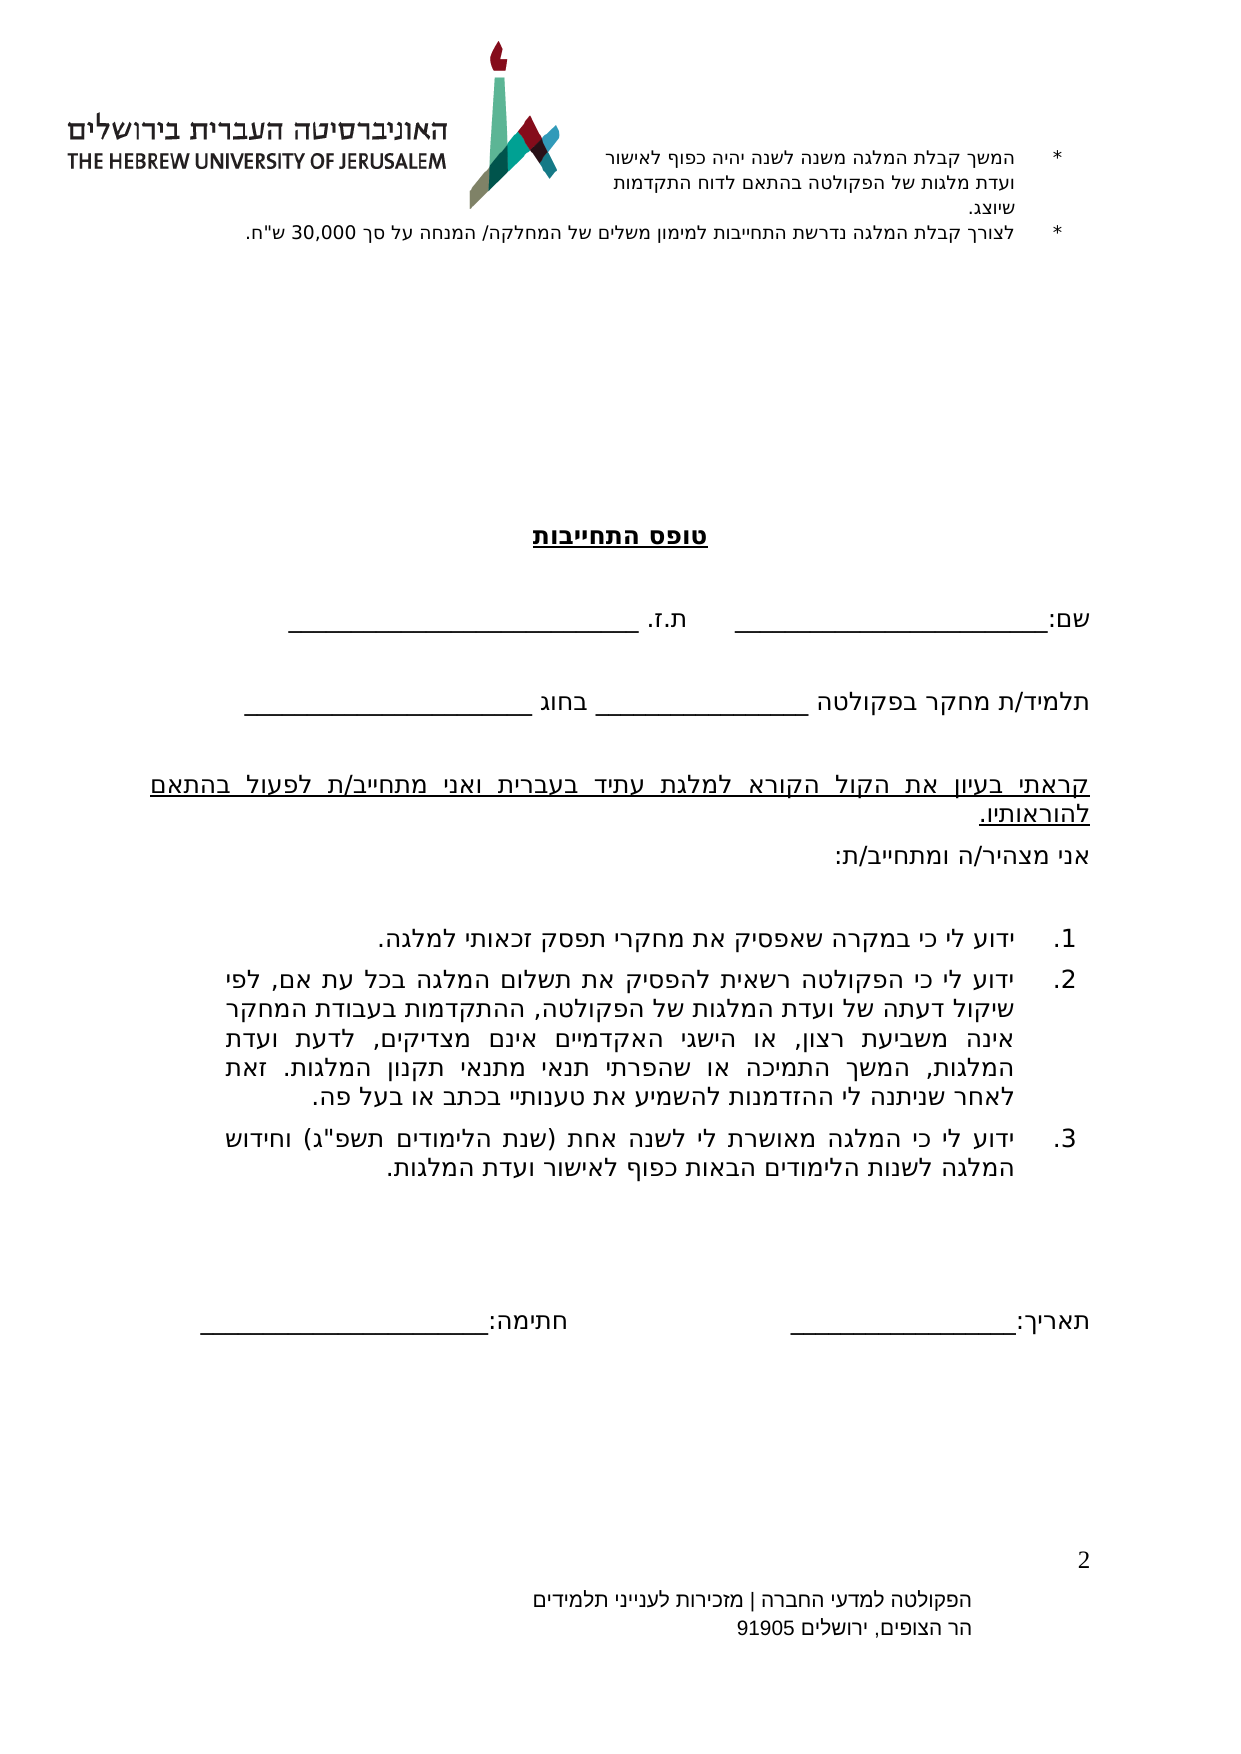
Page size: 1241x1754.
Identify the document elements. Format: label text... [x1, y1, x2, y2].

list ידוע לי כי הפקולטה רשאית להפסיק את תשלום המלגה בכל עת אם, לפי שיקול דעתה של ועדת המלגות של הפקולטה, ההתקדמות בעבודת המחקר אינה משביעת רצון, או הישגי האקדמיים אינם מצדיקים, לדעת ועדת המלגות, המשך התמיכה או שהפרתי תנאי מתנאי תקנון המלגות. זאת לאחר שניתנה לי ההזדמנות להשמיע את טענותיי בכתב או בעל פה. [225, 965, 1053, 1111]
picture [67, 41, 560, 209]
text אני מצהיר/ה ומתחייב/ת: [150, 841, 1090, 870]
text קראתי בעיון את הקול הקורא למלגת עתיד בעברית ואני מתחייב/ת לפעול בהתאם להוראותיו. [150, 770, 1090, 795]
text שם:_________________________ ת.ז. ____________________________ [150, 604, 1090, 633]
text תאריך:__________________ חתימה:_______________________ [150, 1306, 1090, 1335]
text קראתי בעיון את הקול הקורא למלגת עתיד בעברית ואני מתחייב/ת לפעול בהתאם להוראותיו. [150, 797, 1090, 828]
list המשך קבלת המלגה משנה לשנה יהיה כפוף לאישור ועדת מלגות של הפקולטה בהתאם לדוח התקדמות שיוצג. [150, 147, 1053, 219]
text תלמיד/ת מחקר בפקולטה _________________ בחוג _______________________ [150, 687, 1090, 716]
list ידוע לי כי המלגה מאושרת לי לשנה אחת (שנת הלימודים תשפ"ג) וחידוש המלגה לשנות הלימודים הבאות כפוף לאישור ועדת המלגות. [225, 1124, 1053, 1182]
subtitle טופס התחייבות [150, 521, 1090, 550]
list ידוע לי כי במקרה שאפסיק את מחקרי תפסק זכאותי למלגה. [225, 924, 1053, 953]
list לצורך קבלת המלגה נדרשת התחייבות למימון משלים של המחלקה/ המנחה על סך 30,000 ש"ח. [150, 222, 1053, 244]
